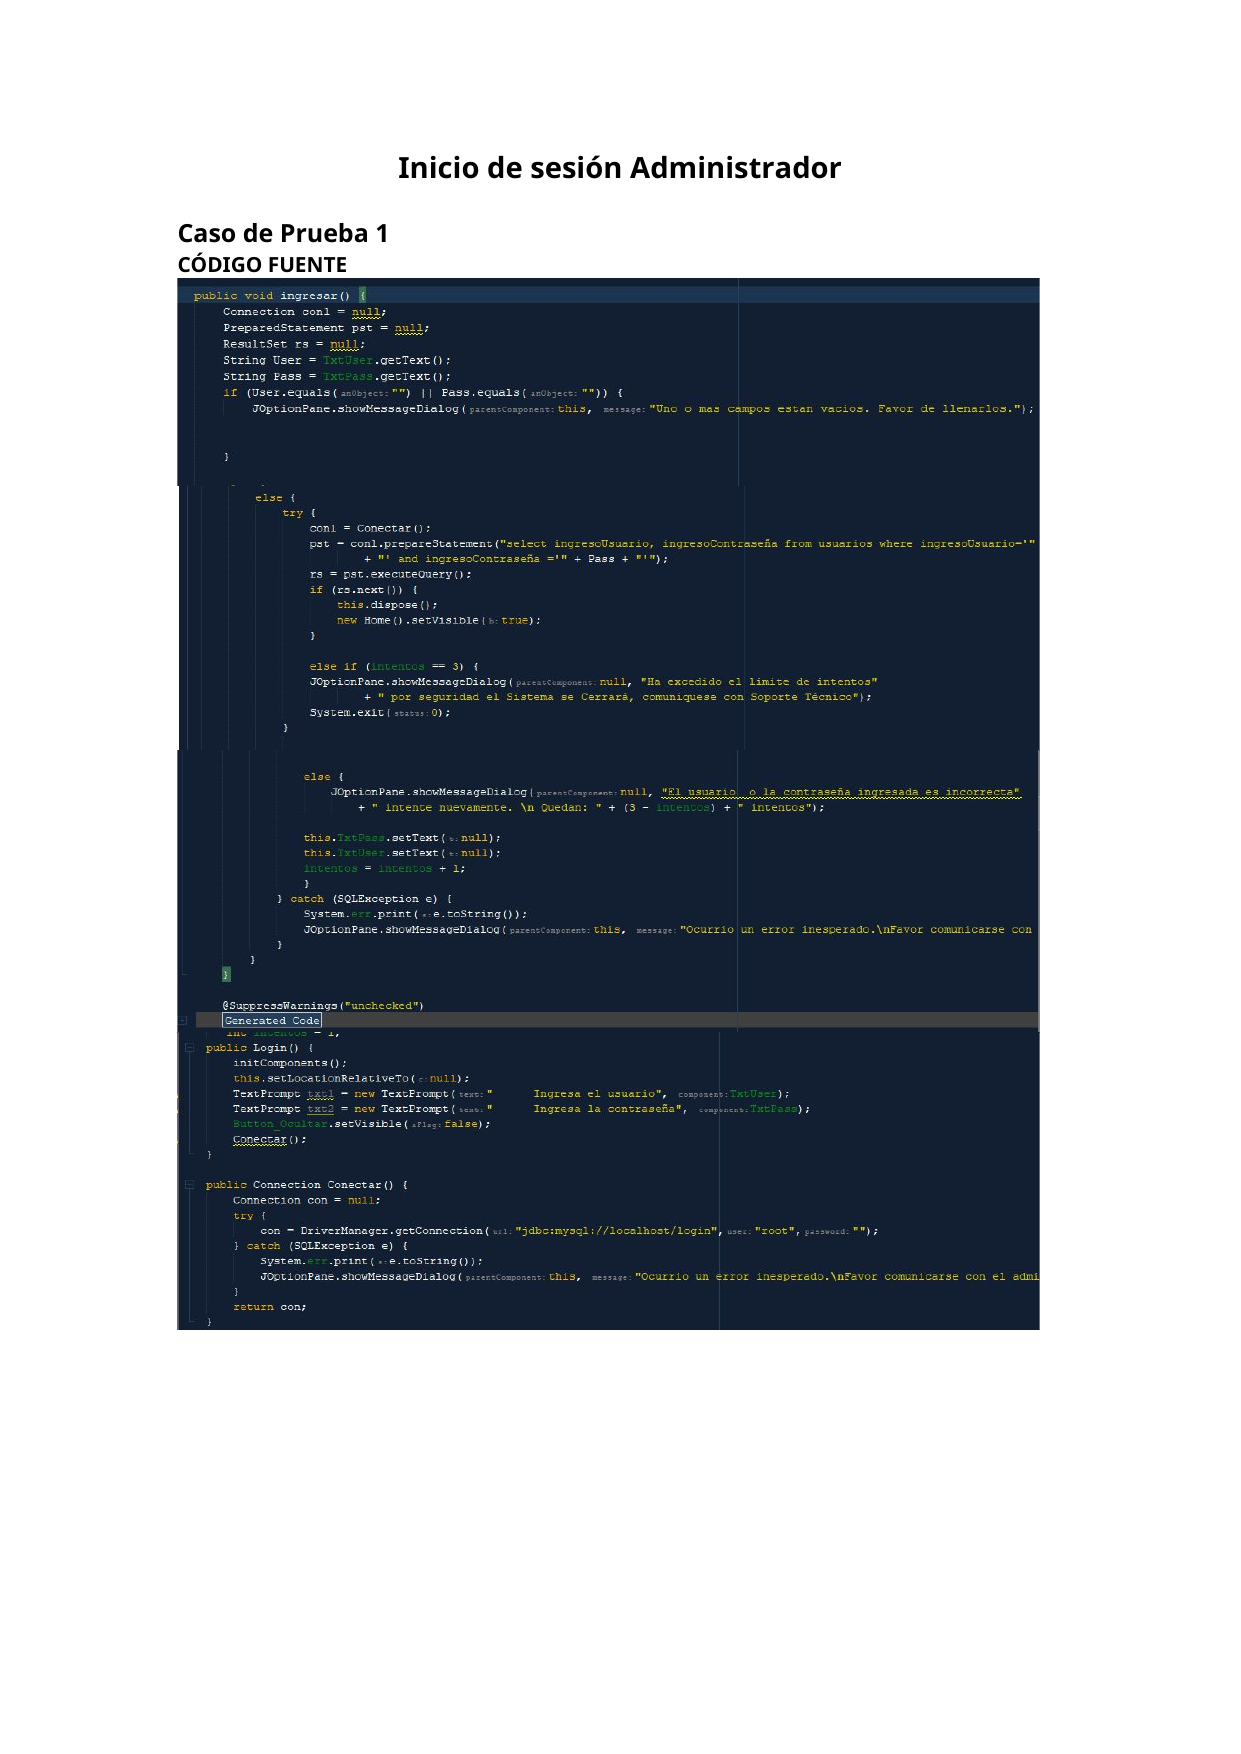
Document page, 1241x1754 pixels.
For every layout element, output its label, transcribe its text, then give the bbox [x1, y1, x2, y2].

text CÓDIGO FUENTE [177, 250, 1063, 278]
picture [177, 278, 1040, 1330]
text Caso de Prueba 1 [177, 216, 1063, 250]
text Inicio de sesión Administrador [177, 148, 1063, 187]
